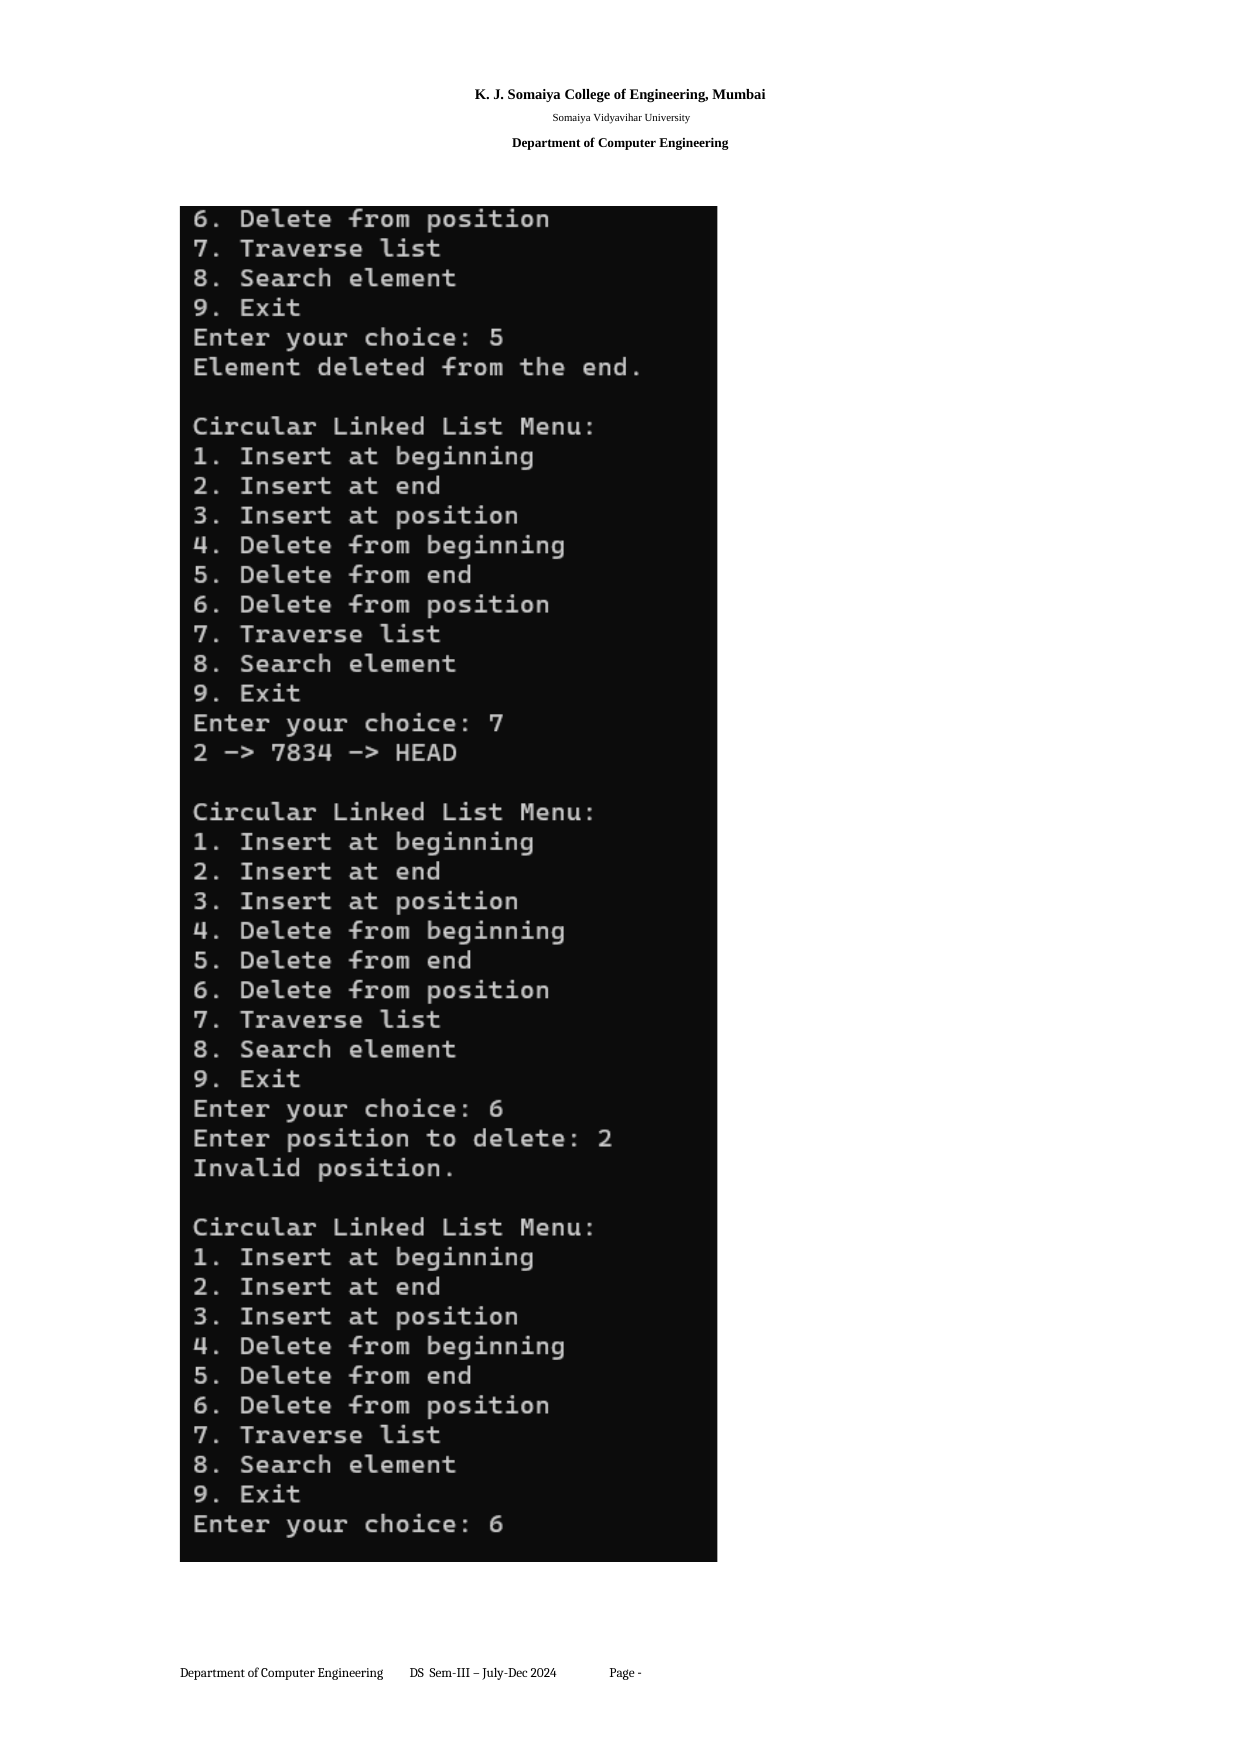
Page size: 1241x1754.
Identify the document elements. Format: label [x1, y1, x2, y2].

picture [179, 206, 718, 1562]
